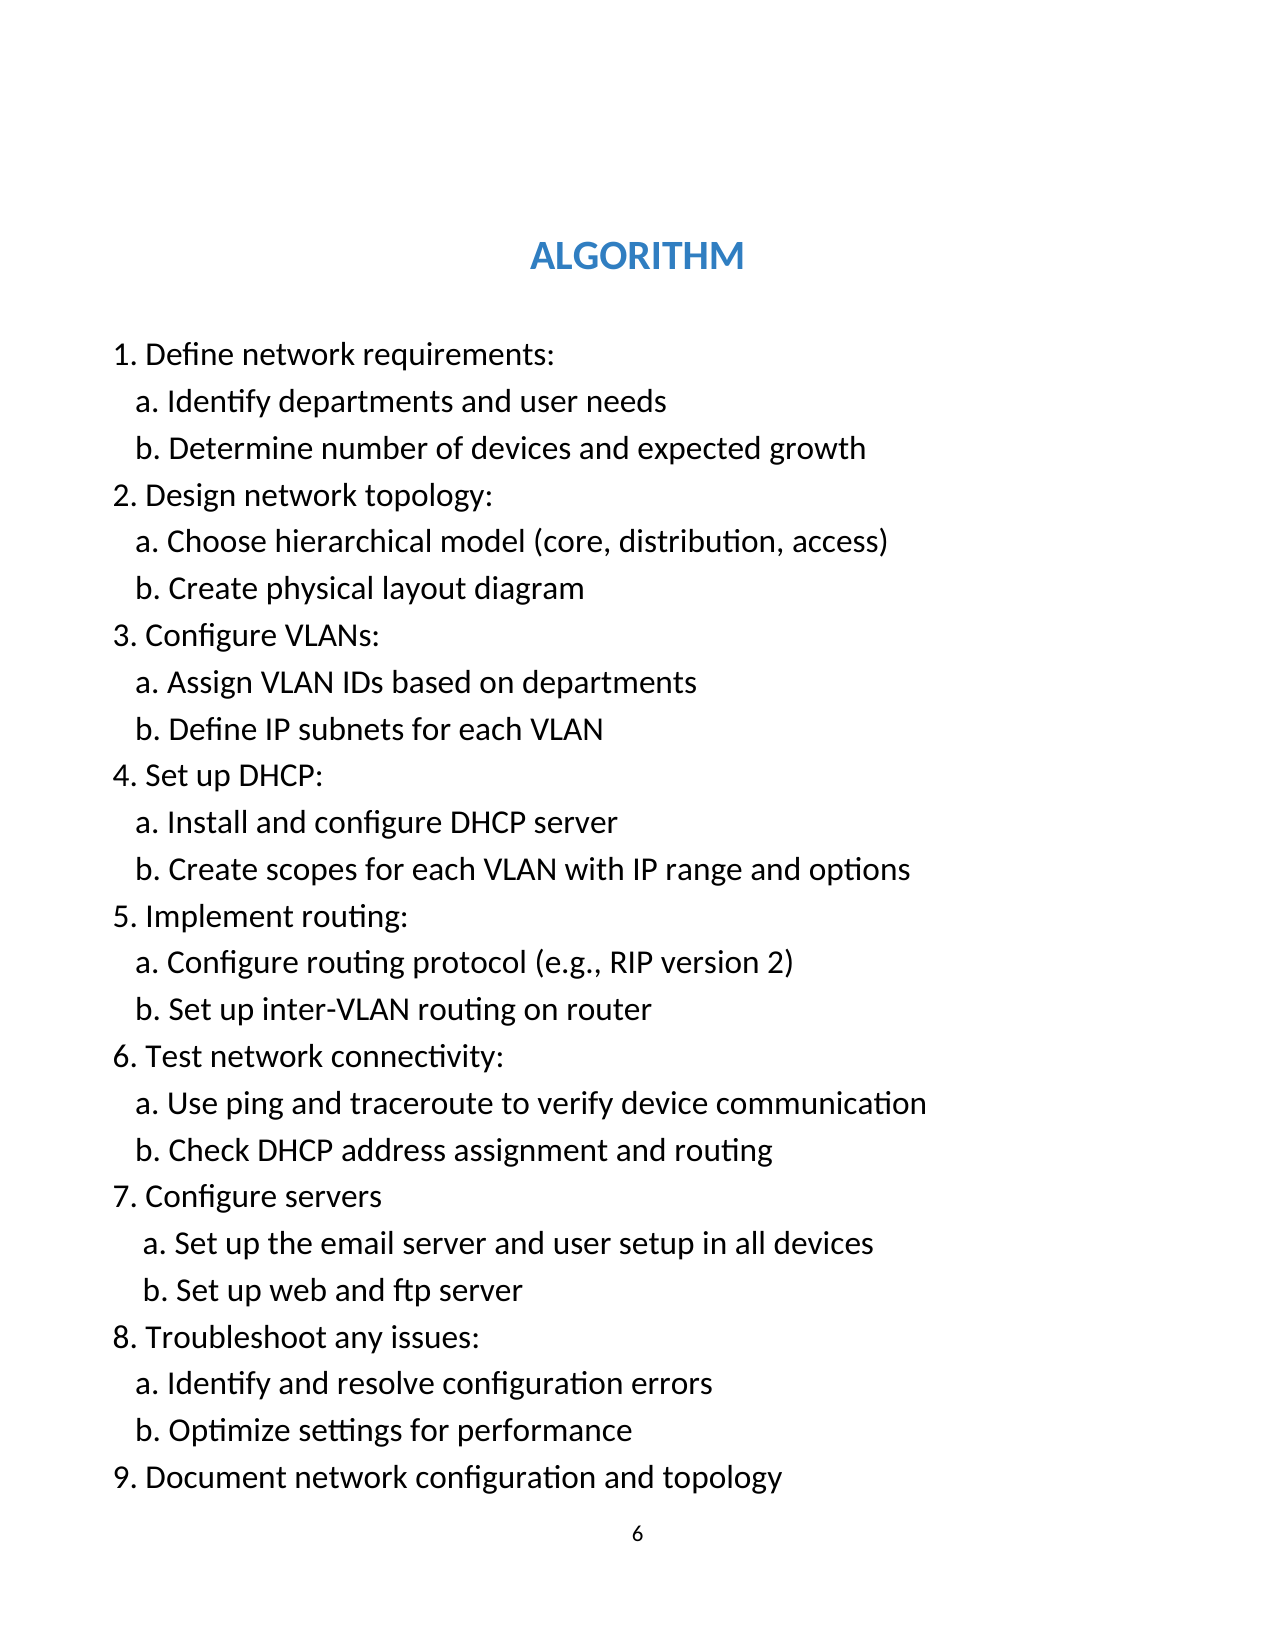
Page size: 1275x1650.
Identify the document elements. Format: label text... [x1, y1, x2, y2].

text a. Use ping and traceroute to verify device communication [112, 1082, 1162, 1122]
text b. Create scopes for each VLAN with IP range and options [112, 848, 1162, 889]
text a. Identify and resolve configuration errors [112, 1362, 1162, 1403]
text b. Create physical layout diagram [112, 567, 1162, 608]
text b. Optimize settings for performance [112, 1409, 1162, 1450]
text 5. Implement routing: [112, 895, 1162, 935]
text 2. Design network topology: [112, 474, 1162, 514]
text b. Check DHCP address assignment and routing [112, 1128, 1162, 1169]
text 3. Configure VLANs: [112, 614, 1162, 655]
text a. Identify departments and user needs [112, 380, 1162, 421]
text a. Assign VLAN IDs based on departments [112, 661, 1162, 702]
text 4. Set up DHCP: [112, 754, 1162, 795]
text b. Set up web and ftp server [112, 1269, 1162, 1309]
text 1. Define network requirements: [112, 333, 1162, 374]
text b. Define IP subnets for each VLAN [112, 708, 1162, 748]
text b. Determine number of devices and expected growth [112, 427, 1162, 468]
text a. Set up the email server and user setup in all devices [112, 1222, 1162, 1263]
text 7. Configure servers [112, 1175, 1162, 1216]
text 6. Test network connectivity: [112, 1035, 1162, 1076]
text b. Set up inter-VLAN routing on router [112, 988, 1162, 1029]
text 8. Troubleshoot any issues: [112, 1316, 1162, 1356]
text a. Choose hierarchical model (core, distribution, access) [112, 521, 1162, 561]
text ALGORITHM [112, 229, 1162, 280]
text a. Configure routing protocol (e.g., RIP version 2) [112, 941, 1162, 982]
text a. Install and configure DHCP server [112, 801, 1162, 842]
text 9. Document network configuration and topology [112, 1456, 1162, 1497]
